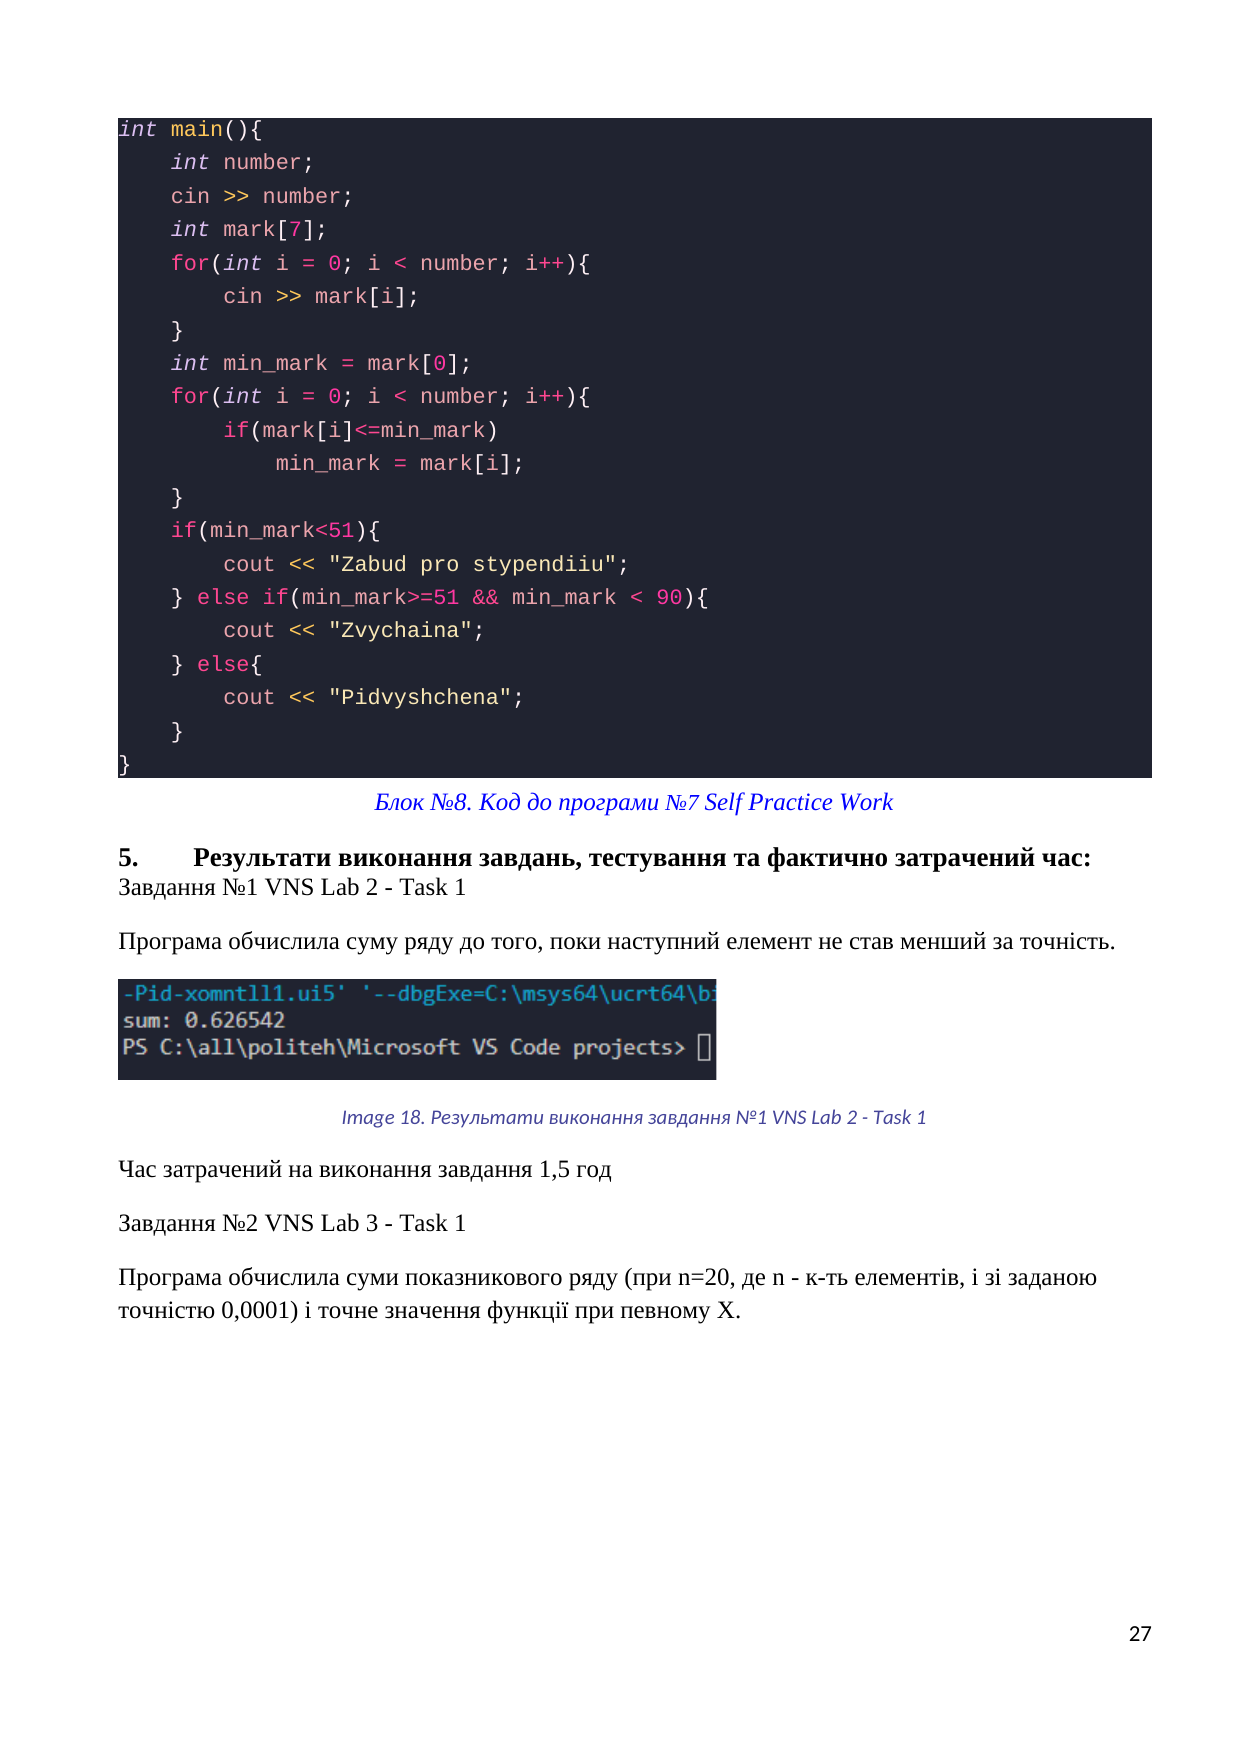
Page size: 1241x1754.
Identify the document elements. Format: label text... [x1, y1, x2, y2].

text int mark[7]; [118, 218, 1152, 243]
text } [118, 720, 1152, 745]
text for(int i = 0; i < number; i++){ [118, 386, 1152, 410]
text int number; [118, 152, 1152, 176]
text Програма обчислила суми показникового ряду (при n=20, де n - к-ть елементів, і зі заданою точністю 0,0001) і точне значення функції при певному X. [118, 1262, 1152, 1324]
text if(min_mark<51){ [118, 519, 1152, 544]
text Завдання №1 VNS Lab 2 - Task 1 [118, 872, 1152, 901]
text } [118, 319, 1152, 343]
subtitle 5. Результати виконання завдань, тестування та фактично затрачений час: [118, 841, 1152, 872]
text Програма обчислила суму ряду до того, поки наступний елемент не став менший за точність. [118, 926, 1152, 954]
text cin >> mark[i]; [118, 285, 1152, 310]
text Завдання №2 VNS Lab 3 - Task 1 [118, 1208, 1152, 1237]
text cout << "Zabud pro stypendiiu"; [118, 553, 1152, 578]
text } else{ [118, 653, 1152, 678]
text for(int i = 0; i < number; i++){ [118, 252, 1152, 277]
picture [118, 979, 717, 1080]
text cout << "Pidvyshchena"; [118, 687, 1152, 711]
text Image 18. Результати виконання завдання №1 VNS Lab 2 - Task 1 [118, 1104, 1152, 1130]
text int min_mark = mark[0]; [118, 352, 1152, 377]
text Блок №8. Код до програми №7 Self Practice Work [118, 787, 1152, 816]
text } else if(min_mark>=51 && min_mark < 90){ [118, 586, 1152, 611]
text int main(){ [118, 118, 1152, 143]
text if(mark[i]<=min_mark) [118, 419, 1152, 444]
text cout << "Zvychaina"; [118, 620, 1152, 644]
text Час затрачений на виконання завдання 1,5 год [118, 1154, 1152, 1183]
text } [118, 753, 1152, 778]
text cin >> number; [118, 185, 1152, 210]
text } [118, 486, 1152, 511]
text min_mark = mark[i]; [118, 452, 1152, 477]
